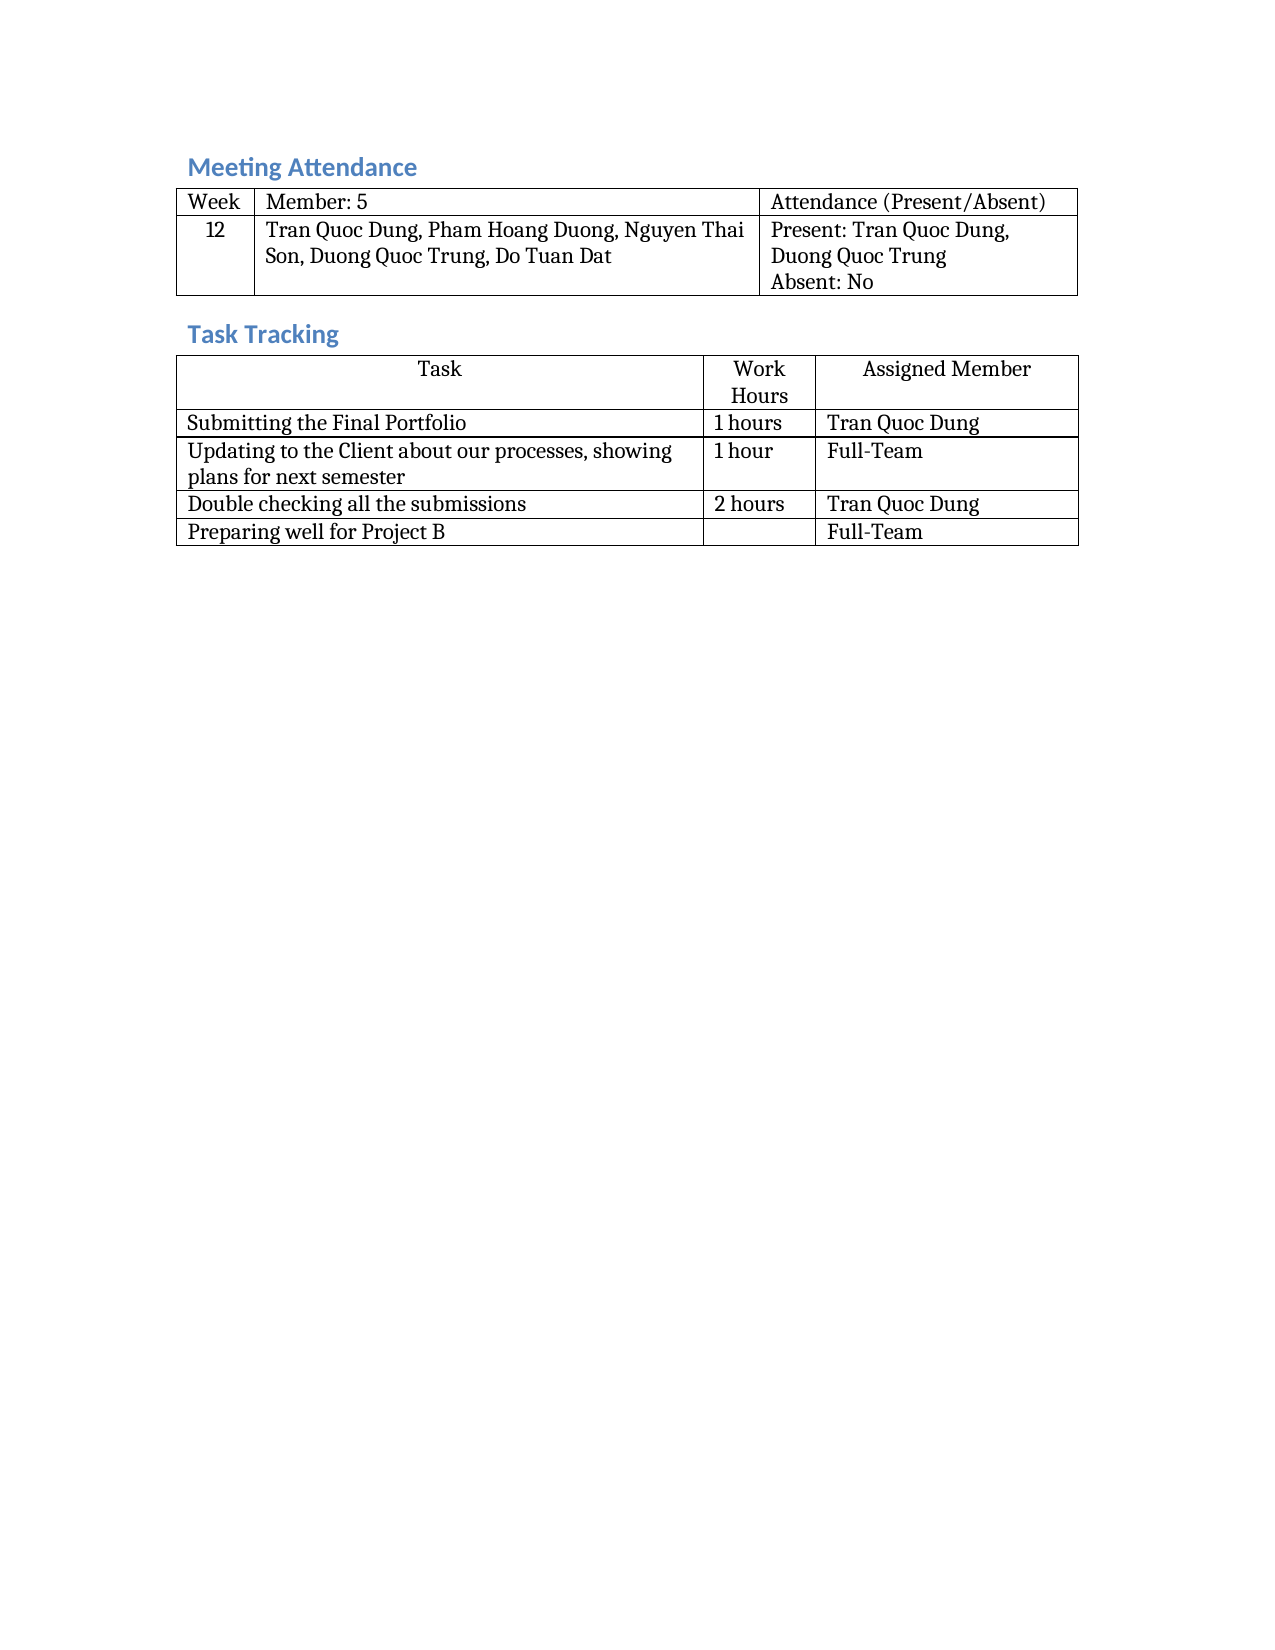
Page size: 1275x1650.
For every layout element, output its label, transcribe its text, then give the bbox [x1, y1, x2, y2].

table_cell Full-Team [816, 438, 1078, 490]
table_cell Updating to the Client about our processes, showing plans for next semester [177, 438, 703, 490]
table_cell [704, 519, 815, 545]
table_cell Submitting the Final Portfolio [177, 410, 703, 436]
table_cell Tran Quoc Dung [816, 410, 1078, 436]
table_cell Tran Quoc Dung, Pham Hoang Duong, Nguyen Thai Son, Duong Quoc Trung, Do Tuan Dat [255, 216, 759, 295]
table_cell Tran Quoc Dung [816, 491, 1078, 517]
table_header Assigned Member [816, 356, 1078, 409]
table_header Task [177, 356, 703, 409]
table_cell Present: Tran Quoc Dung, Duong Quoc Trung Absent: No [760, 216, 1077, 295]
table_header Attendance (Present/Absent) [760, 189, 1077, 215]
table_cell 12 [177, 216, 254, 295]
subtitle Task Tracking [187, 317, 1087, 350]
table_cell Full-Team [816, 519, 1078, 545]
table_cell 1 hours [704, 410, 815, 436]
subtitle Meeting Attendance [187, 150, 1087, 183]
table_cell 2 hours [704, 491, 815, 517]
table_header Week [177, 189, 254, 215]
table_cell Preparing well for Project B [177, 519, 703, 545]
table_cell Double checking all the submissions [177, 491, 703, 517]
table_cell 1 hour [704, 438, 815, 490]
table_header Member: 5 [255, 189, 759, 215]
table_header Work Hours [704, 356, 815, 409]
